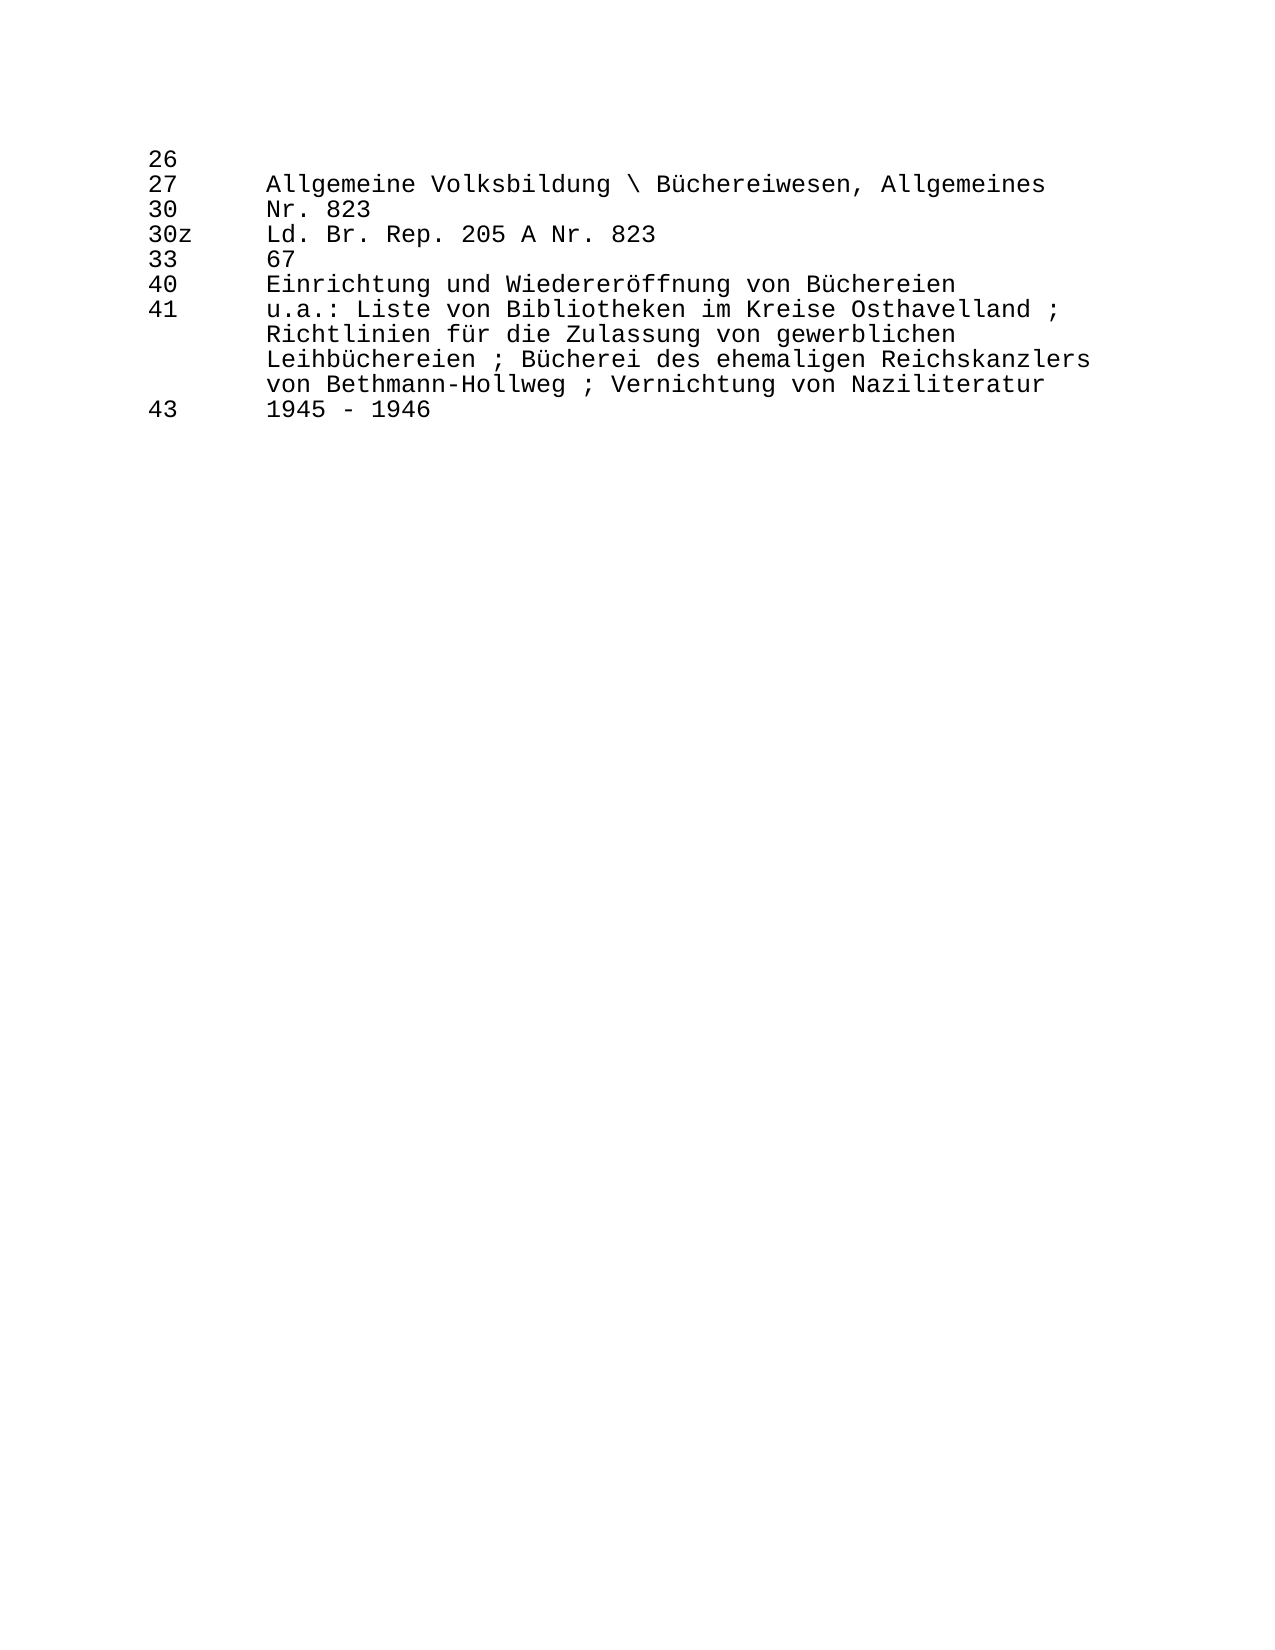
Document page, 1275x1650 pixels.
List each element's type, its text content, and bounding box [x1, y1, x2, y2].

text 30z Ld. Br. Rep. 205 A Nr. 823 [148, 223, 1127, 248]
text 26 <-> [148, 148, 1127, 173]
text 27 Allgemeine Volksbildung \ s[Büchereiwesen]s, Allgemeines [148, 173, 1127, 198]
text 30 Nr. 823 [148, 198, 1127, 223]
text 40 Einrichtung und Wiedereröffnung von s[Bücherei]sen [148, 273, 1127, 298]
text 41 u.a.: Liste von s[Bibliothek]sen im o[2{Kreis}e 1{Osthavelland}]o ; Richtlinien für die Zulassung von s[2{gewerbliche}n 1{Leihbücherei}]sen ; Bücherei des ehemaligen p[5{Reichskanzler}s 8{von} 1{Bethmann-Hollweg}]p ; Vernichtung von s[Naziliteratur]s [148, 298, 1127, 398]
text 33 67 [148, 248, 1127, 273]
text 43 1945 - 1946 [148, 398, 1127, 423]
